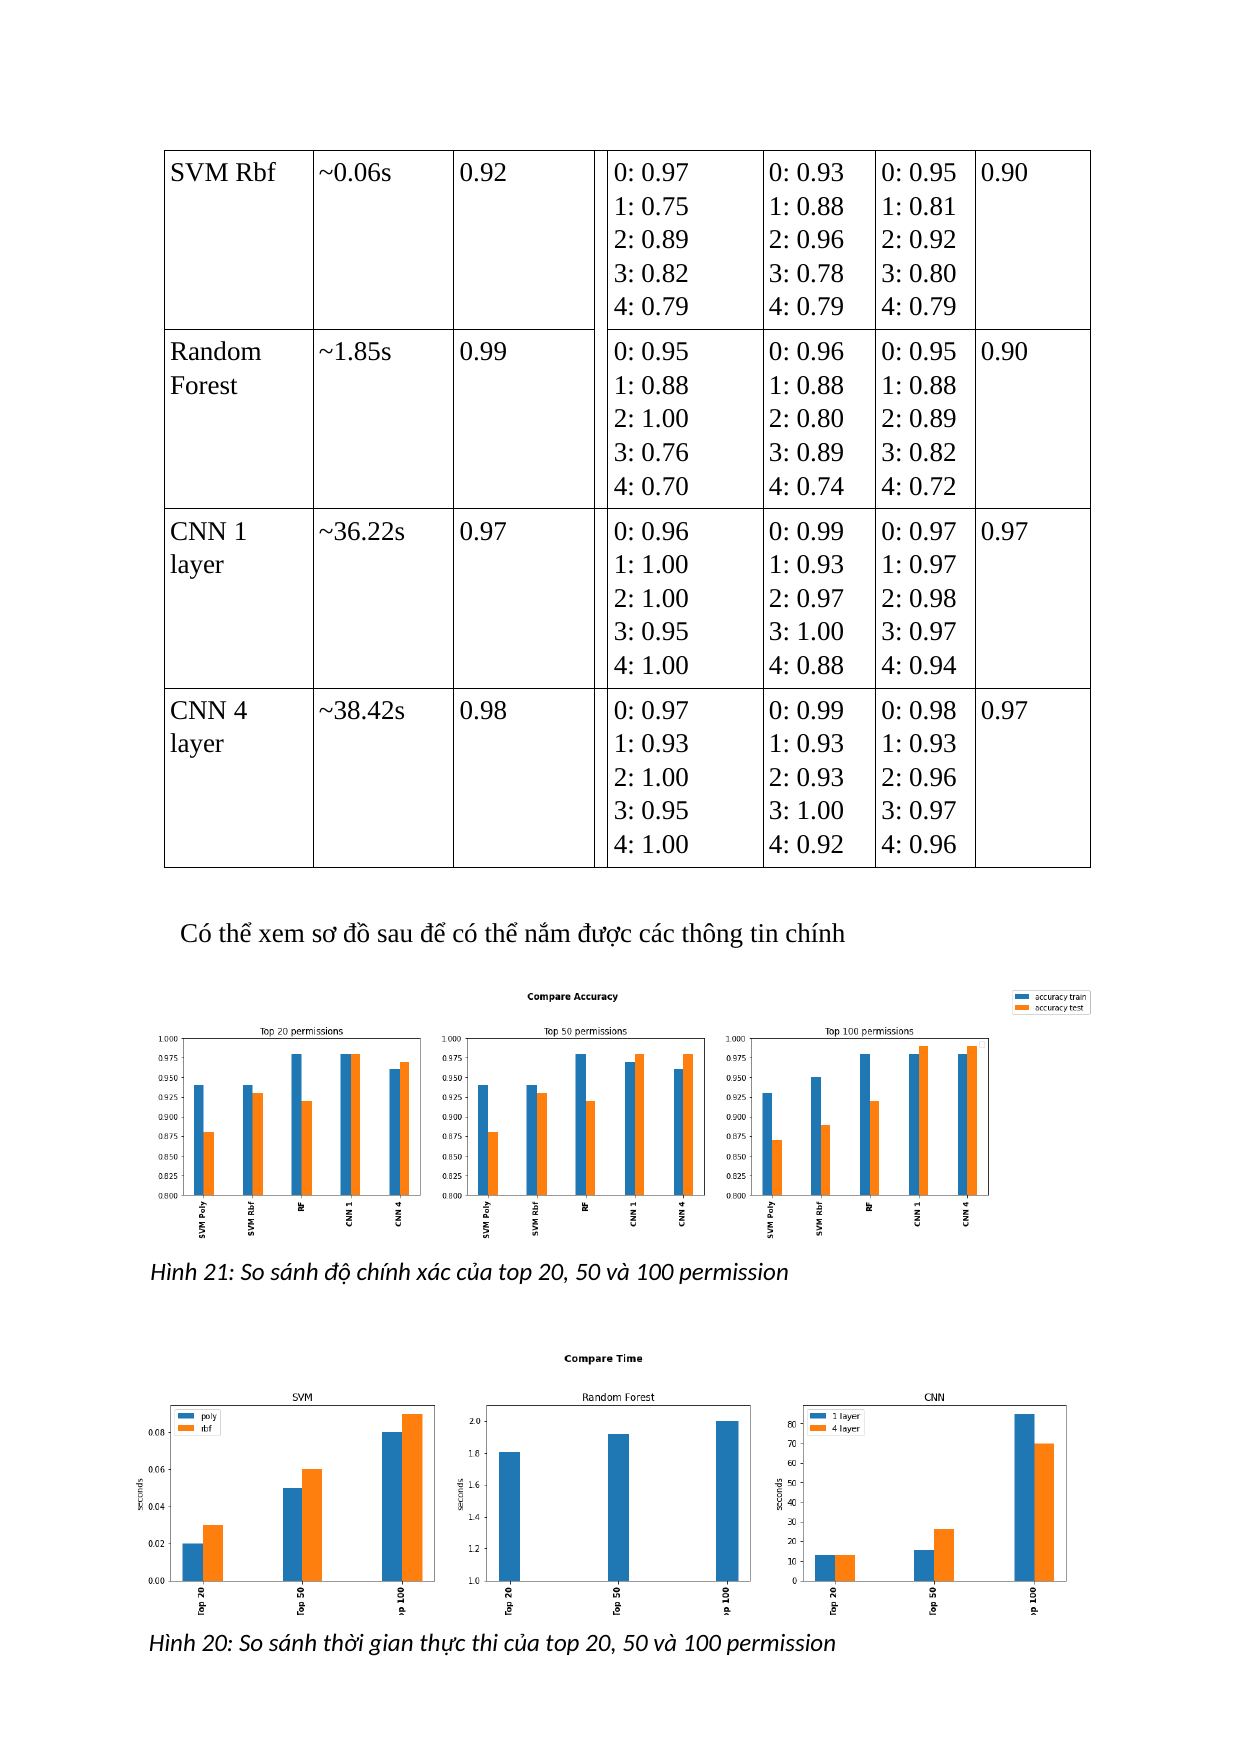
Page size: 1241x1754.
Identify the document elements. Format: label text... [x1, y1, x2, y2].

table_cell ~1.85s [314, 330, 453, 508]
table_cell 0.99 [454, 330, 594, 508]
table_cell Random Forest [165, 330, 313, 508]
table_cell 0.97 [454, 509, 594, 687]
table_cell 0: 0.97 1: 0.93 2: 1.00 3: 0.95 4: 1.00 [608, 689, 763, 867]
table_cell 0.90 [976, 330, 1090, 508]
table_cell 0: 0.95 1: 0.81 2: 0.92 3: 0.80 4: 0.79 [876, 151, 975, 329]
table_cell 0: 0.99 1: 0.93 2: 0.93 3: 1.00 4: 0.92 [764, 689, 875, 867]
table_cell CNN 1 layer [165, 509, 313, 687]
table_cell SVM Rbf [165, 151, 313, 329]
table_cell 0: 0.95 1: 0.88 2: 1.00 3: 0.76 4: 0.70 [608, 330, 763, 508]
table_cell 0: 0.97 1: 0.97 2: 0.98 3: 0.97 4: 0.94 [876, 509, 975, 687]
table_cell 0: 0.99 1: 0.93 2: 0.97 3: 1.00 4: 0.88 [764, 509, 875, 687]
table_cell ~0.06s [314, 151, 453, 329]
table_cell ~38.42s [314, 689, 453, 867]
table_cell 0: 0.97 1: 0.75 2: 0.89 3: 0.82 4: 0.79 [608, 151, 763, 329]
table_cell 0.98 [454, 689, 594, 867]
table_cell 0.97 [976, 689, 1090, 867]
table_cell 0.90 [976, 151, 1090, 329]
table_cell 0: 0.95 1: 0.88 2: 0.89 3: 0.82 4: 0.72 [876, 330, 975, 508]
table_cell [595, 509, 607, 687]
picture [130, 1349, 1071, 1627]
text Có thể xem sơ đồ sau để có thể nắm được các thông tin chính [150, 917, 1090, 948]
table_cell 0.92 [454, 151, 594, 329]
picture [152, 987, 1093, 1243]
table_cell 0: 0.96 1: 0.88 2: 0.80 3: 0.89 4: 0.74 [764, 330, 875, 508]
table_cell 0: 0.98 1: 0.93 2: 0.96 3: 0.97 4: 0.96 [876, 689, 975, 867]
table_cell 0.97 [976, 509, 1090, 687]
table_cell 0: 0.96 1: 1.00 2: 1.00 3: 0.95 4: 1.00 [608, 509, 763, 687]
table_cell ~36.22s [314, 509, 453, 687]
table_cell [595, 689, 607, 867]
table_cell CNN 4 layer [165, 689, 313, 867]
table_cell 0: 0.93 1: 0.88 2: 0.96 3: 0.78 4: 0.79 [764, 151, 875, 329]
